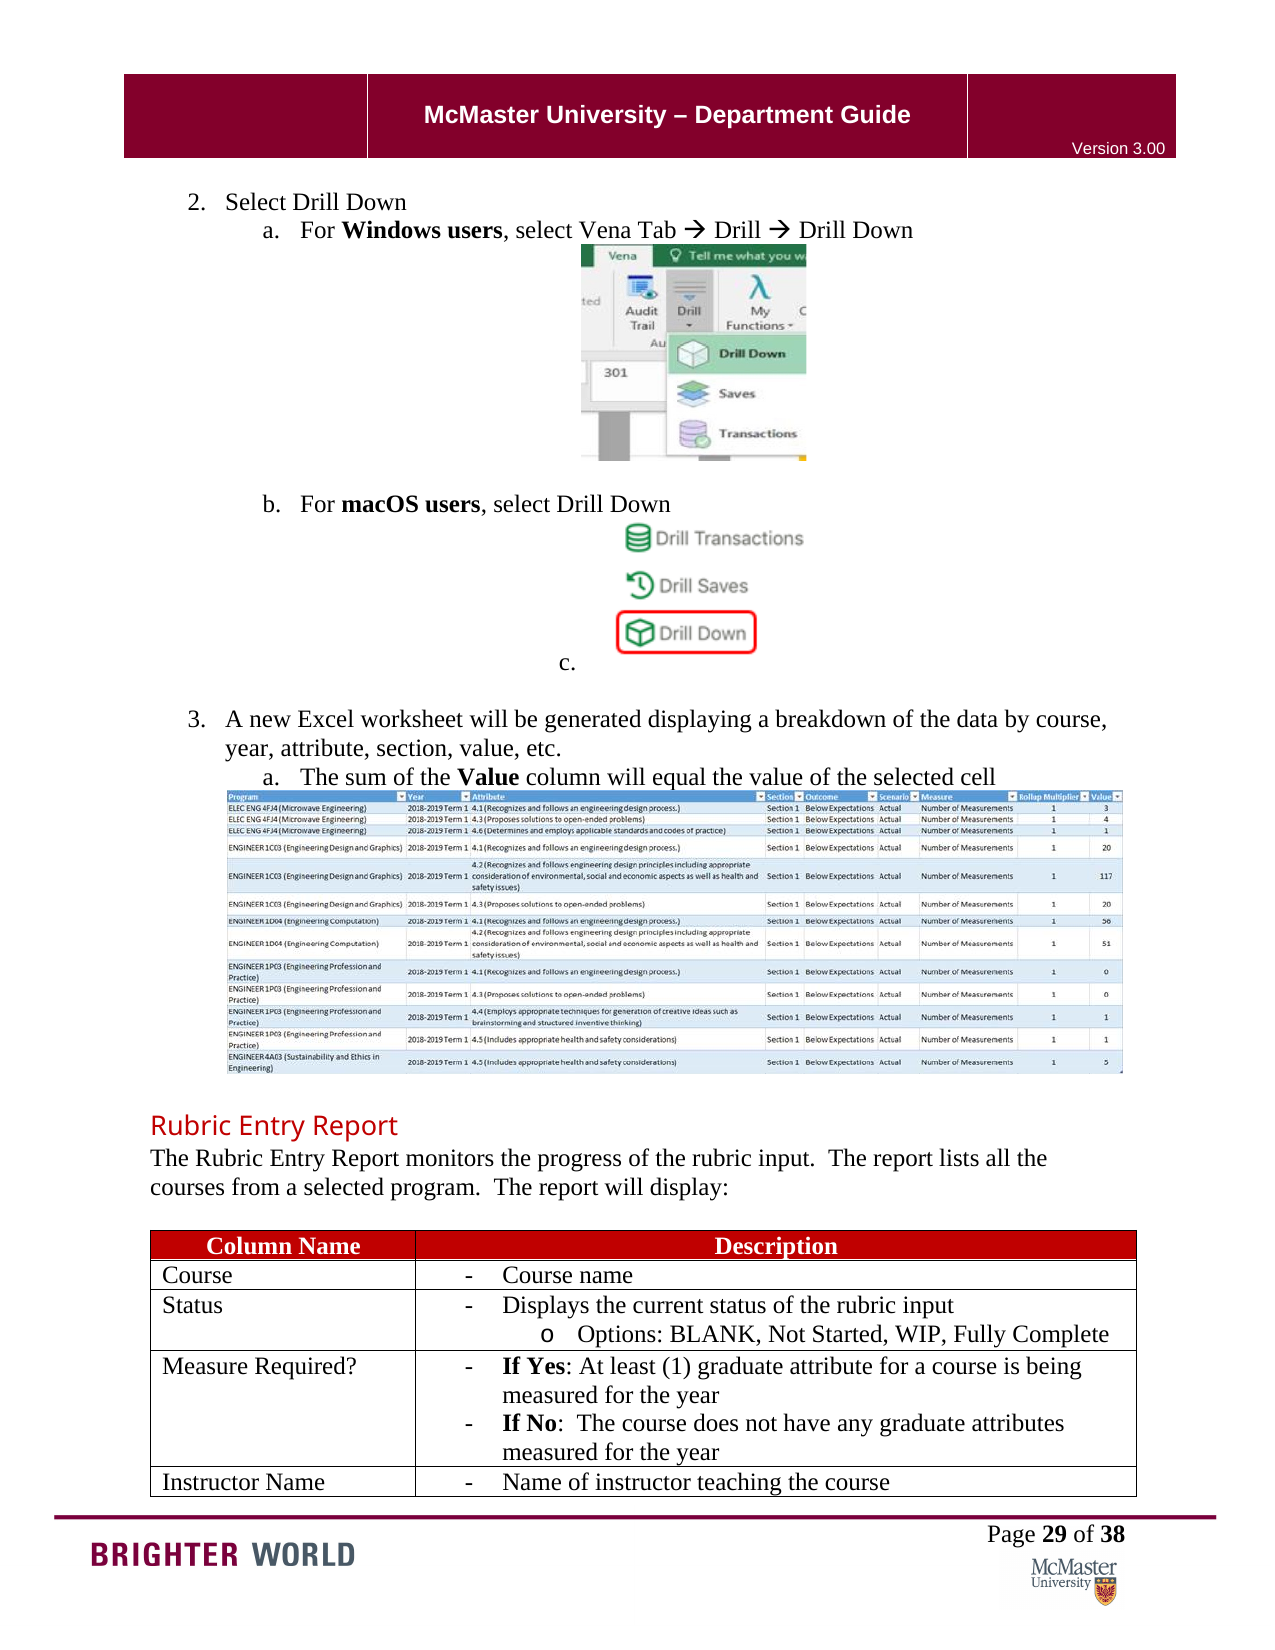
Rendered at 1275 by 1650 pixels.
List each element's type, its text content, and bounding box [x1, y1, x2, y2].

list For Windows users, select Vena Tab Drill Drill Down [262, 215, 1125, 244]
list For macOS users, select Drill Down [262, 489, 1125, 518]
table_cell Instructor Name [151, 1467, 415, 1496]
picture [596, 518, 829, 670]
table_cell If Yes: At least (1) graduate attribute for a course is being measured for the year If No: The course does not have any graduate attributes measured for the year [416, 1351, 1136, 1466]
table_cell Status [151, 1290, 415, 1350]
subtitle Rubric Entry Report [150, 1107, 1125, 1143]
table_cell Course [151, 1261, 415, 1289]
picture [581, 244, 807, 461]
table_header Description [416, 1231, 1136, 1259]
table_cell Displays the current status of the rubric input Options: BLANK, Not Started, WIP, Fully Complete [416, 1290, 1136, 1350]
list Select Drill Down [187, 187, 1125, 215]
table_cell Name of instructor teaching the course [416, 1467, 1136, 1496]
table_cell Course name [416, 1261, 1136, 1289]
table_header Column Name [151, 1231, 415, 1259]
picture [227, 790, 1123, 1074]
table_cell Measure Required? [151, 1351, 415, 1466]
list A new Excel worksheet will be generated displaying a breakdown of the data by course, year, attribute, section, value, etc. [187, 704, 1125, 762]
text The Rubric Entry Report monitors the progress of the rubric input. The report lists all the courses from a selected program. The report will display: [150, 1143, 1125, 1201]
list The sum of the Value column will equal the value of the selected cell [262, 762, 1125, 790]
picture [0, 1505, 1272, 1626]
